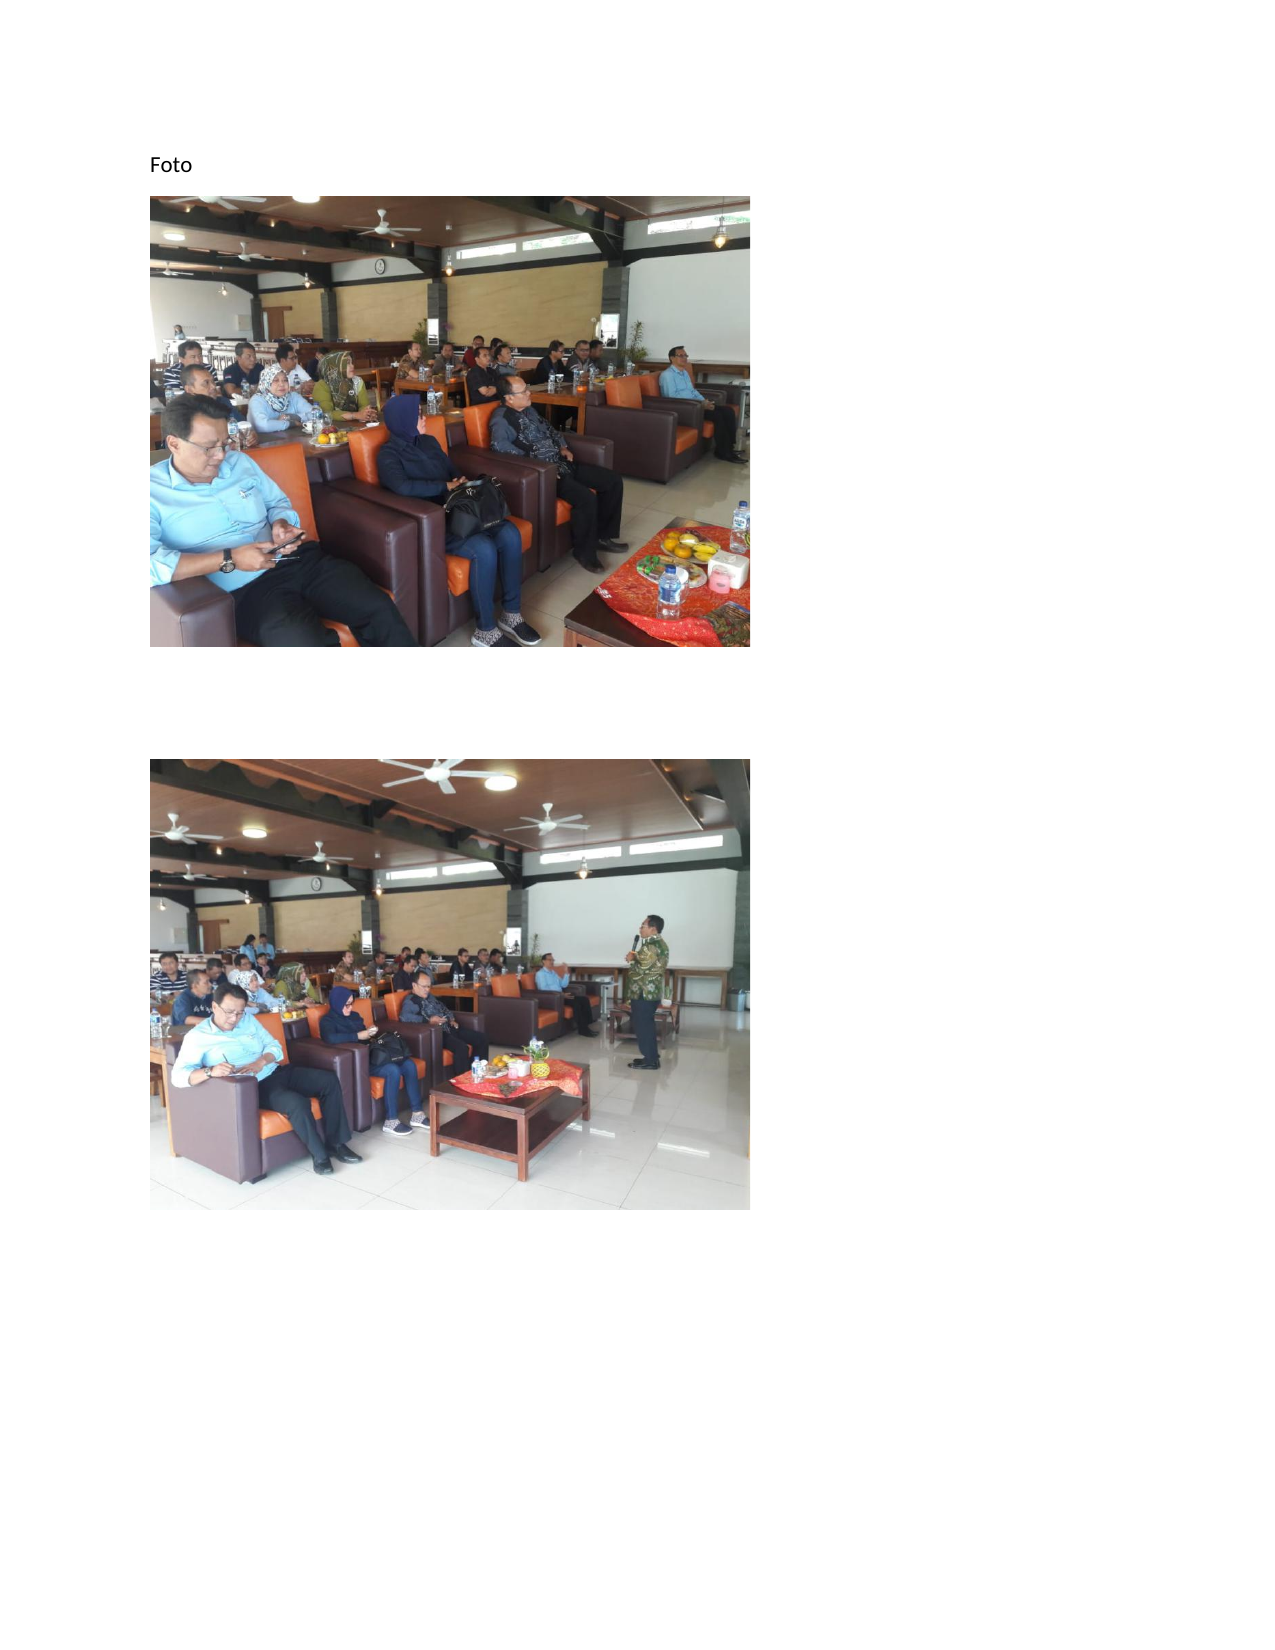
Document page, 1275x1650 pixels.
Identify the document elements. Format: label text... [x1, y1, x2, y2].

text Foto [150, 150, 1125, 178]
picture [150, 759, 750, 1210]
picture [150, 196, 750, 647]
